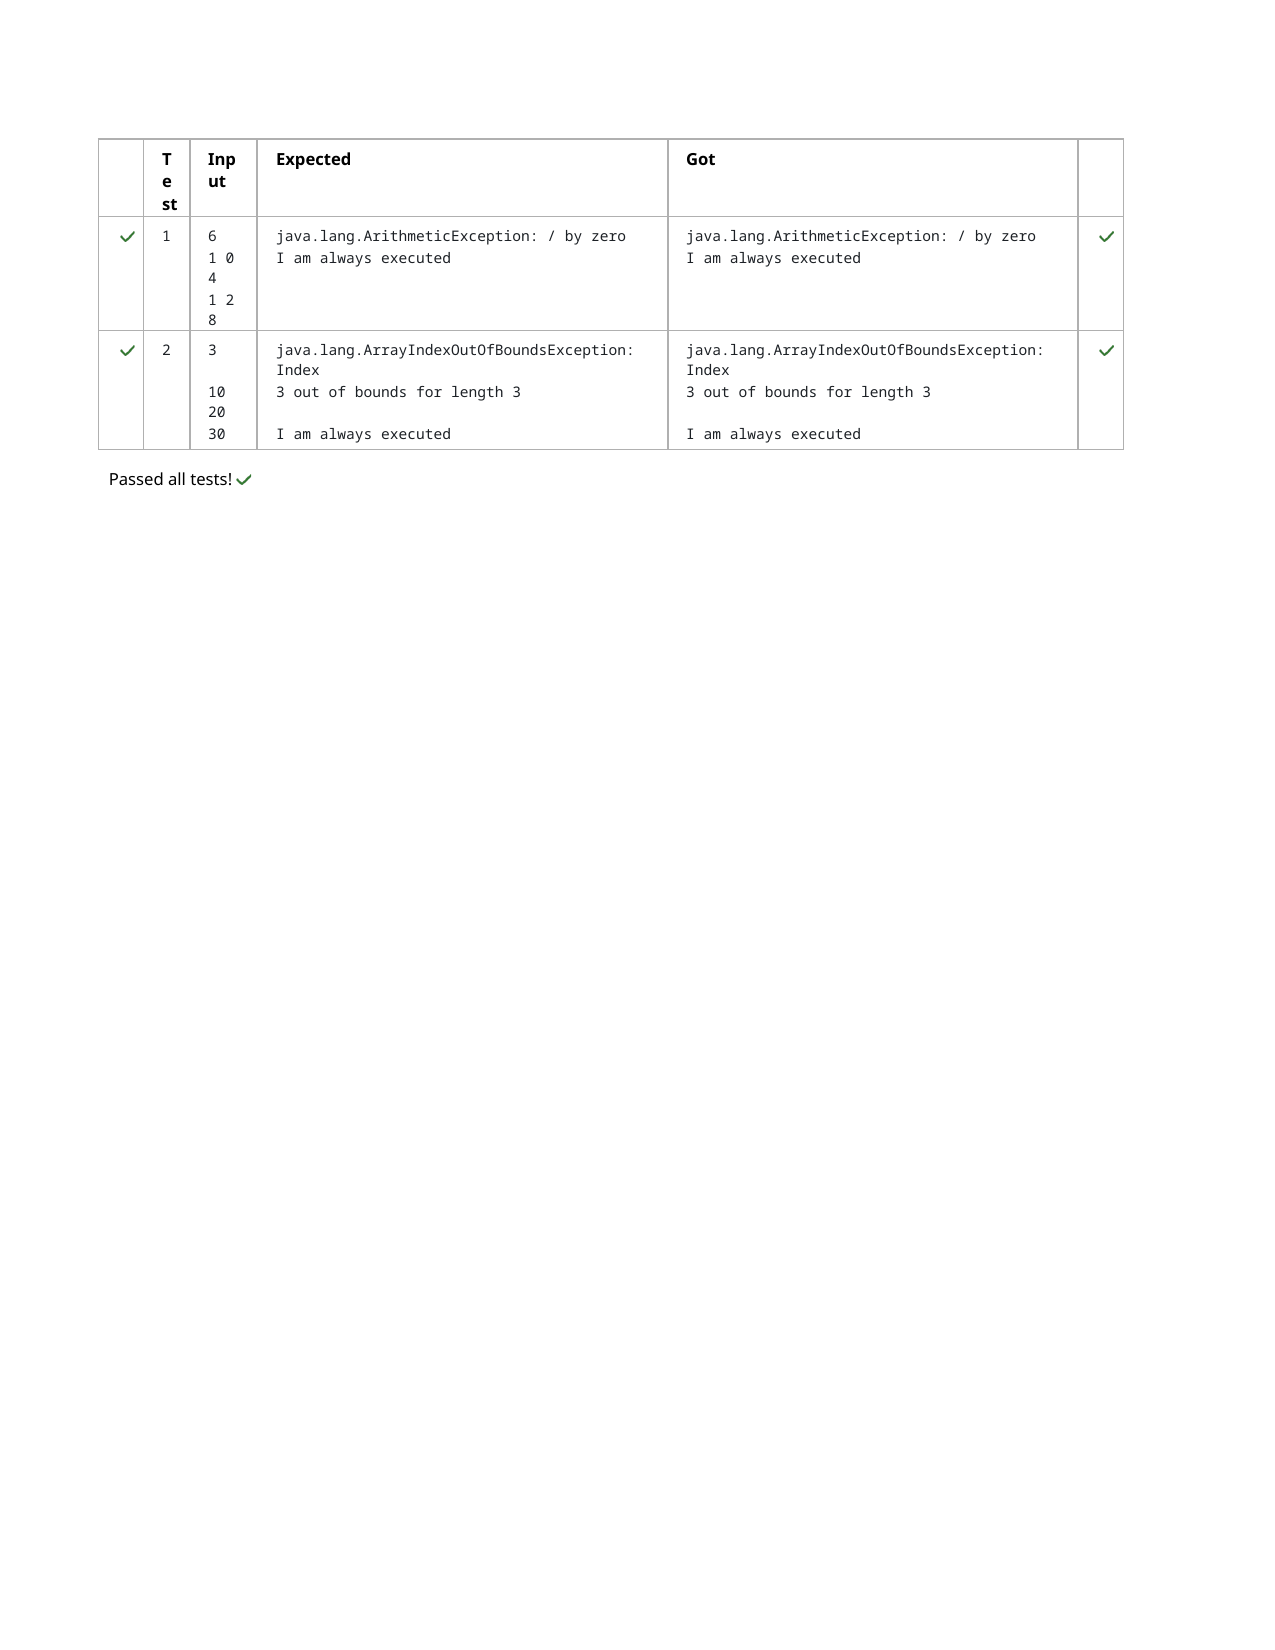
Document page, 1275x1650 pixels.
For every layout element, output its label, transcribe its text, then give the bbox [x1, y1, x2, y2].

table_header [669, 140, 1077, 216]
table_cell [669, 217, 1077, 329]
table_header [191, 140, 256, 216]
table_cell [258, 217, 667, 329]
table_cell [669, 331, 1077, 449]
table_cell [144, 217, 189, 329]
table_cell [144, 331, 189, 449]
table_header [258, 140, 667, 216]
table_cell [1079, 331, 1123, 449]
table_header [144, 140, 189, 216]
picture [1099, 345, 1114, 356]
picture [120, 345, 135, 356]
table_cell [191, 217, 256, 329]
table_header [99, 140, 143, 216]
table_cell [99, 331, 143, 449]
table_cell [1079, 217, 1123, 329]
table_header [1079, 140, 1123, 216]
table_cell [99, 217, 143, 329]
text Passed all tests! [108, 467, 1210, 490]
picture [1099, 231, 1114, 242]
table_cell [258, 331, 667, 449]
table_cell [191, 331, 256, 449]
picture [120, 231, 135, 242]
picture [236, 474, 252, 485]
